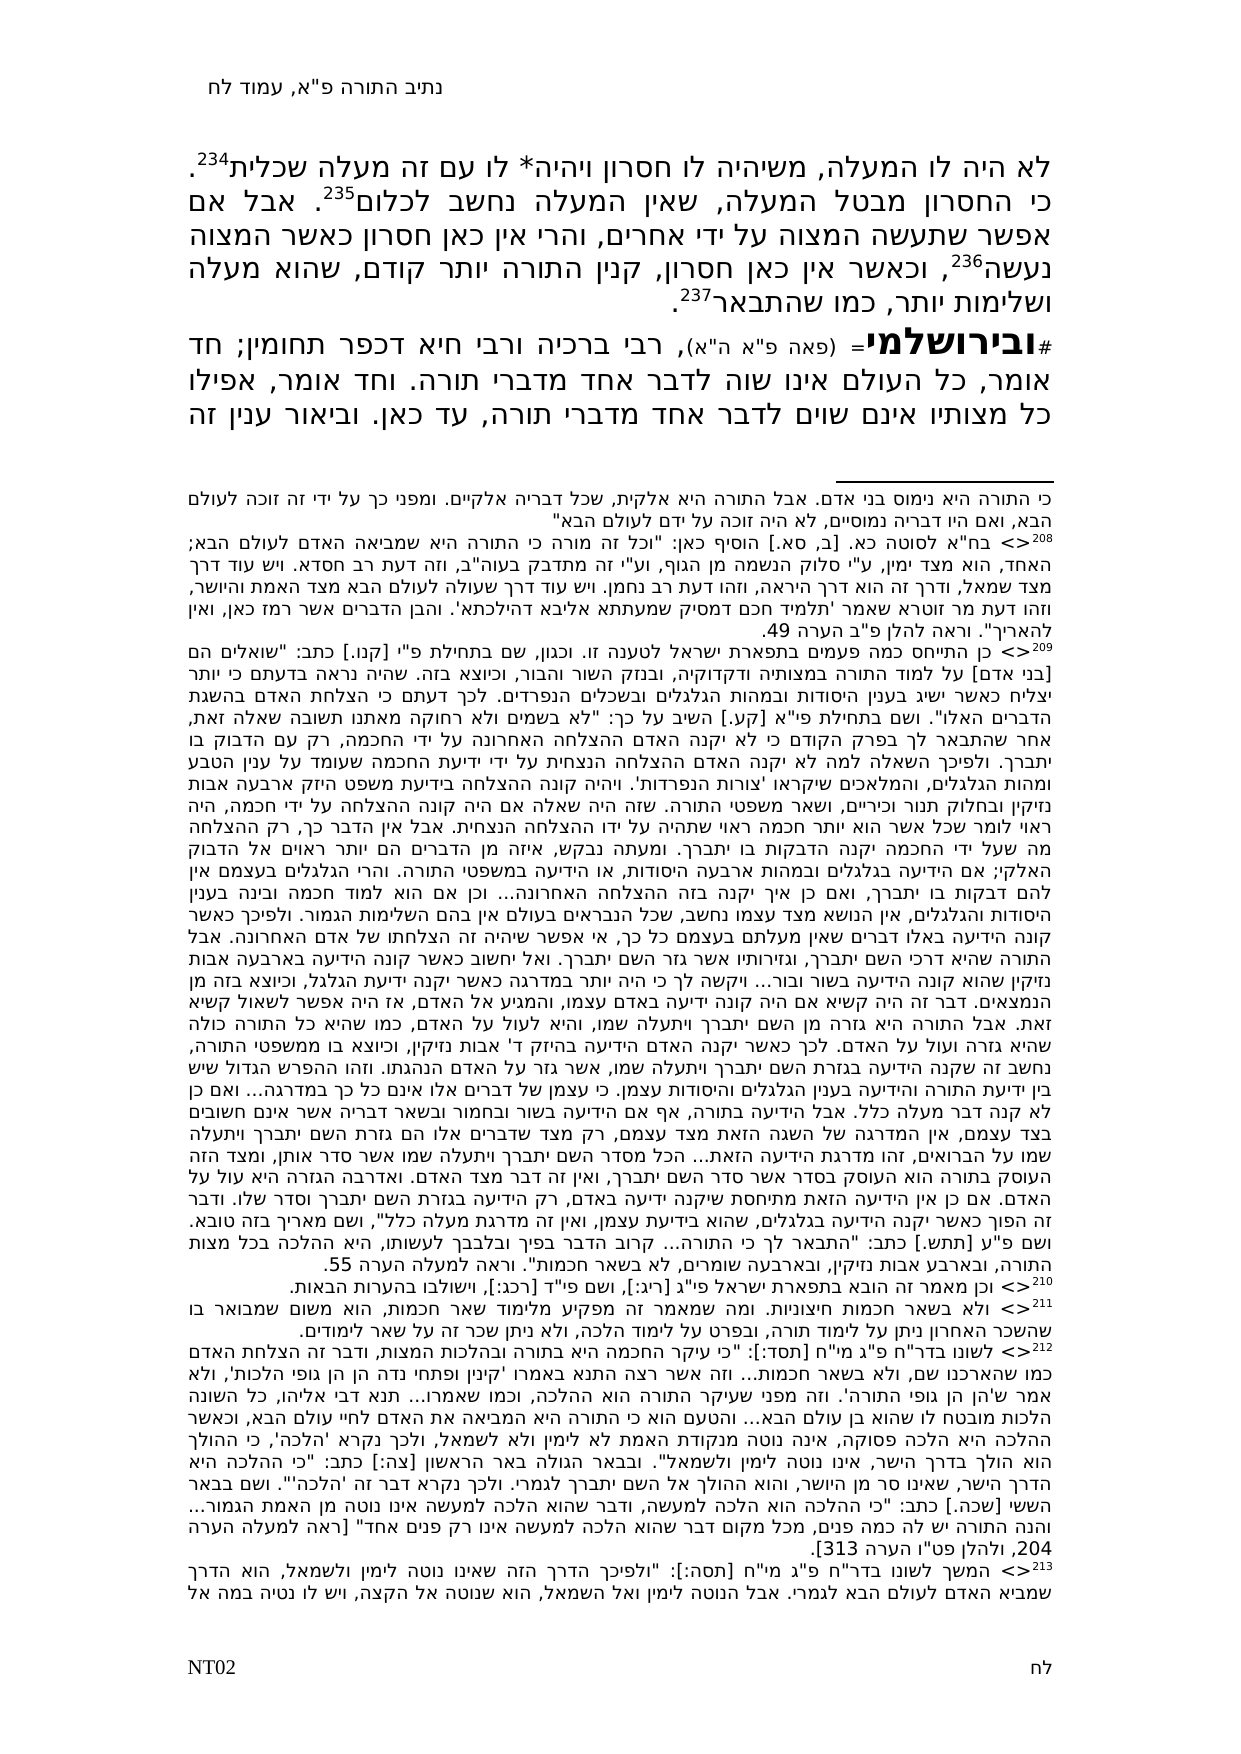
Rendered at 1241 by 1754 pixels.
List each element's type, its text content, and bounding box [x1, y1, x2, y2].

text #ובפרק קמא= דמועד קטן (ט:), כתיב (משלי ג, טו) "וכל חפצך לא ישוו בה", הא חפצי שמים, כמו המצות, ישוו בה. וכתיב (משלי ח, יא) "וכל חפצים לא ישוו בה", פירוש, אפילו המצות שהם חפצי שמים. ומתרץ, לא קשיא, הא במצוה שאי אפשר שתעשה על ידי אחרים, הא במצוה שאפשר שתעשה על ידי אחר. פירוש, כי התורה היא השכל העליון שנתן השם יתברך לעולם, ובודאי מעלת השכל הוא יותר על החפצים שהם גשמיים. ואפילו חפצי שמים, שהם המצות, דסוף סוף הם מעשים שהאדם עושה בגופו הגשמי, אף כי לא ידע טעם המצוה, וכמו שבארנו בהקדמת [מסכת] אבות, ולכך כל חפצי שמים לא ישוו בה. אמנם אם אי אפשר שתעשה על ידי אחרים, בודאי המצוה קודמת. וביאור דבר זה, כי אם יאמר אדם אלמוד תורה ולא אעשה סוכה ולולב, בודאי המצוה קודמת, כי המצוה כשלא נעשה יש כאן חסרון גדול, שהמצוה היא חיוב על האדם, ואילו התורה היא מעלה לאדם, ומכל מקום אם אין התורה, אין כאן חסרון כל כך. וזה ההפרש שיש בין התורה ובין המצות; כי המצות אם לא יעשה אותם* האדם, הוא חסר לגמרי, שהרי מצות התורה הם רמ"ח, כמספר איברי האדם (מכות כג:), עד שהמצוה היא משלמת האדם, שאם אין המצוה, כאילו האדם חסר אבר אחד. כי המצוה שהיא על ידי מעשה האדם שנעשה על ידי גופו הגשמי, היא קרובה יותר אל האדם הגשמי, ואם לא יעשה אותו האדם, הוא חסר. ולפיכך אם אי אפשר שתעשה המצוה על ידי אחרים, אין ראוי שיקח התורה, שהיא שלמות ומעלת האדם, שעל ידי התורה האדם שכלי, והמצוה אם לא יעשה אותה, הוא חסרון לאדם. ויותר ראוי אל האדם שיהיה נמצא בשלימות מבלי חסרון, אף אם לא היה לו המעלה, משיהיה לו חסרון ויהיה* לו עם זה מעלה שכלית. כי החסרון מבטל המעלה, שאין המעלה נחשב לכלום. אבל אם אפשר שתעשה המצוה על ידי אחרים, והרי אין כאן חסרון כאשר המצוה נעשה, וכאשר אין כאן חסרון, קנין התורה יותר קודם, שהוא מעלה ושלימות יותר, כמו שהתבאר. [187, 150, 1053, 320]
text #ובירושלמי= (פאה פ"א ה"א), רבי ברכיה ורבי חיא דכפר תחומין; חד אומר, כל העולם אינו שוה לדבר אחד מדברי תורה. וחד אומר, אפילו כל מצותיו אינם שוים לדבר אחד מדברי תורה, עד כאן. וביאור ענין זה כמו שהתבאר, כי המצוה הם על ידי הגוף האדם, והתורה היא שכלית לגמרי, שעל זה אמר הכתוב (משלי ו, כג) "כי נר מצוה ותורה אור", כמו שבארנו בהקדמת מסכת אבות. ולפיכך בודאי כל העולם אינו שוה לדבר אחד מדברי תורה, שהרי העולם הזה הוא גשמי, והתורה היא שכלית. ואף המצות יש להם התיחסות אל הגוף, כי המצות נעשות* על ידי גוף האדם, ומפני כך כל המצות אינם שוים לדבר אחד מדברי תורה. [187, 320, 1053, 431]
